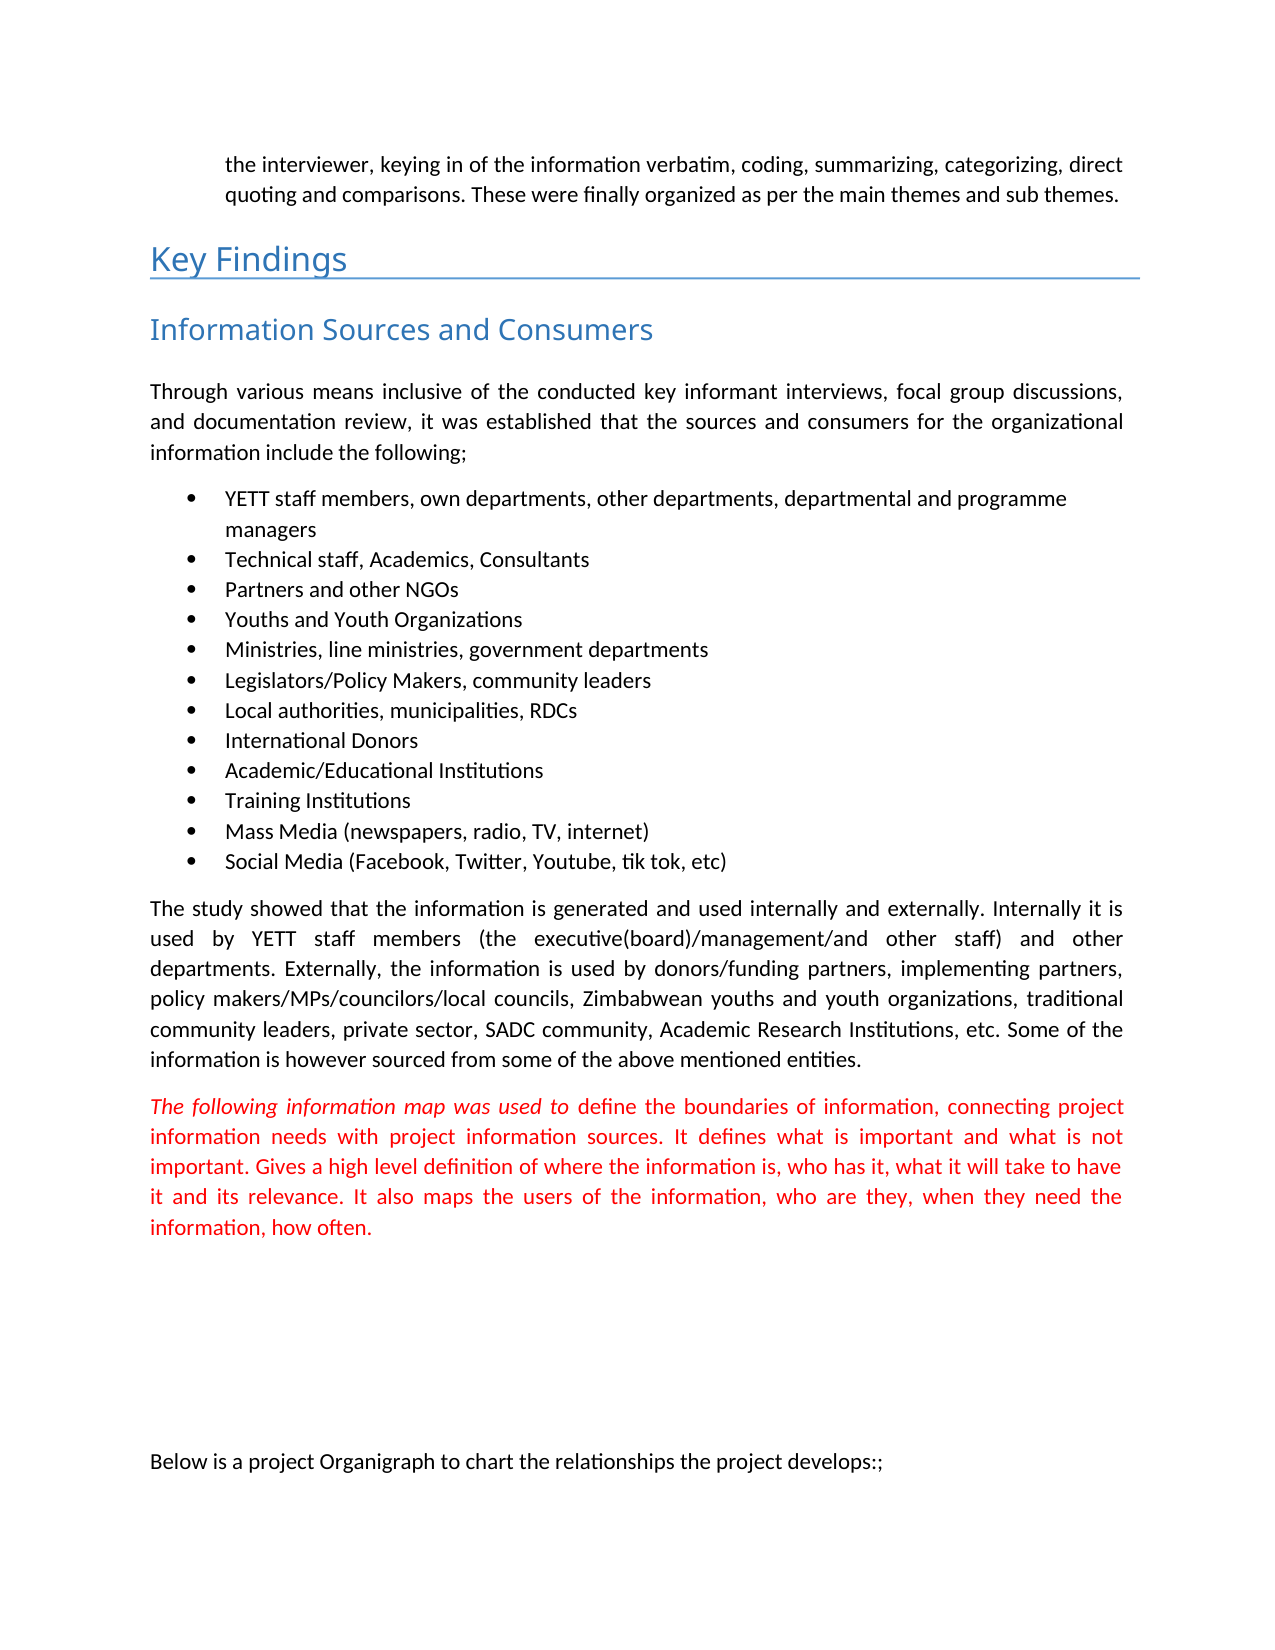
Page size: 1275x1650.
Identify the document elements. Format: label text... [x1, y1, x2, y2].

text Through various means inclusive of the conducted key informant interviews, focal group discussions, and documentation review, it was established that the sources and consumers for the organizational information include the following; [150, 377, 1125, 466]
list YETT staff members, own departments, other departments, departmental and programme managers [187, 484, 1125, 543]
list Training Institutions [187, 787, 1125, 814]
list Ministries, line ministries, government departments [187, 636, 1125, 663]
list Partners and other NGOs [187, 575, 1125, 603]
list Local authorities, municipalities, RDCs [187, 696, 1125, 724]
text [225, 150, 1125, 208]
subtitle Key Findings [150, 235, 1125, 277]
list Legislators/Policy Makers, community leaders [187, 666, 1125, 694]
list Social Media (Facebook, Twitter, Youtube, tik tok, etc) [187, 847, 1125, 875]
list Mass Media (newspapers, radio, TV, internet) [187, 817, 1125, 845]
text The study showed that the information is generated and used internally and externally. Internally it is used by YETT staff members (the executive(board)/management/and other staff) and other departments. Externally, the information is used by donors/funding partners, implementing partners, policy makers/MPs/councilors/local councils, Zimbabwean youths and youth organizations, traditional community leaders, private sector, SADC community, Academic Research Institutions, etc. Some of the information is however sourced from some of the above mentioned entities. [150, 894, 1125, 1073]
list Technical staff, Academics, Consultants [187, 545, 1125, 573]
subtitle Information Sources and Consumers [150, 309, 1125, 349]
text The following information map was used to define the boundaries of information, connecting project information needs with project information sources. It defines what is important and what is not important. Gives a high level definition of where the information is, who has it, what it will take to have it and its relevance. It also maps the users of the information, who are they, when they need the information, how often. [150, 1092, 1125, 1241]
list Academic/Educational Institutions [187, 756, 1125, 784]
list Youths and Youth Organizations [187, 605, 1125, 633]
text Below is a project Organigraph to chart the relationships the project develops:; [150, 1447, 1125, 1475]
list International Donors [187, 726, 1125, 754]
